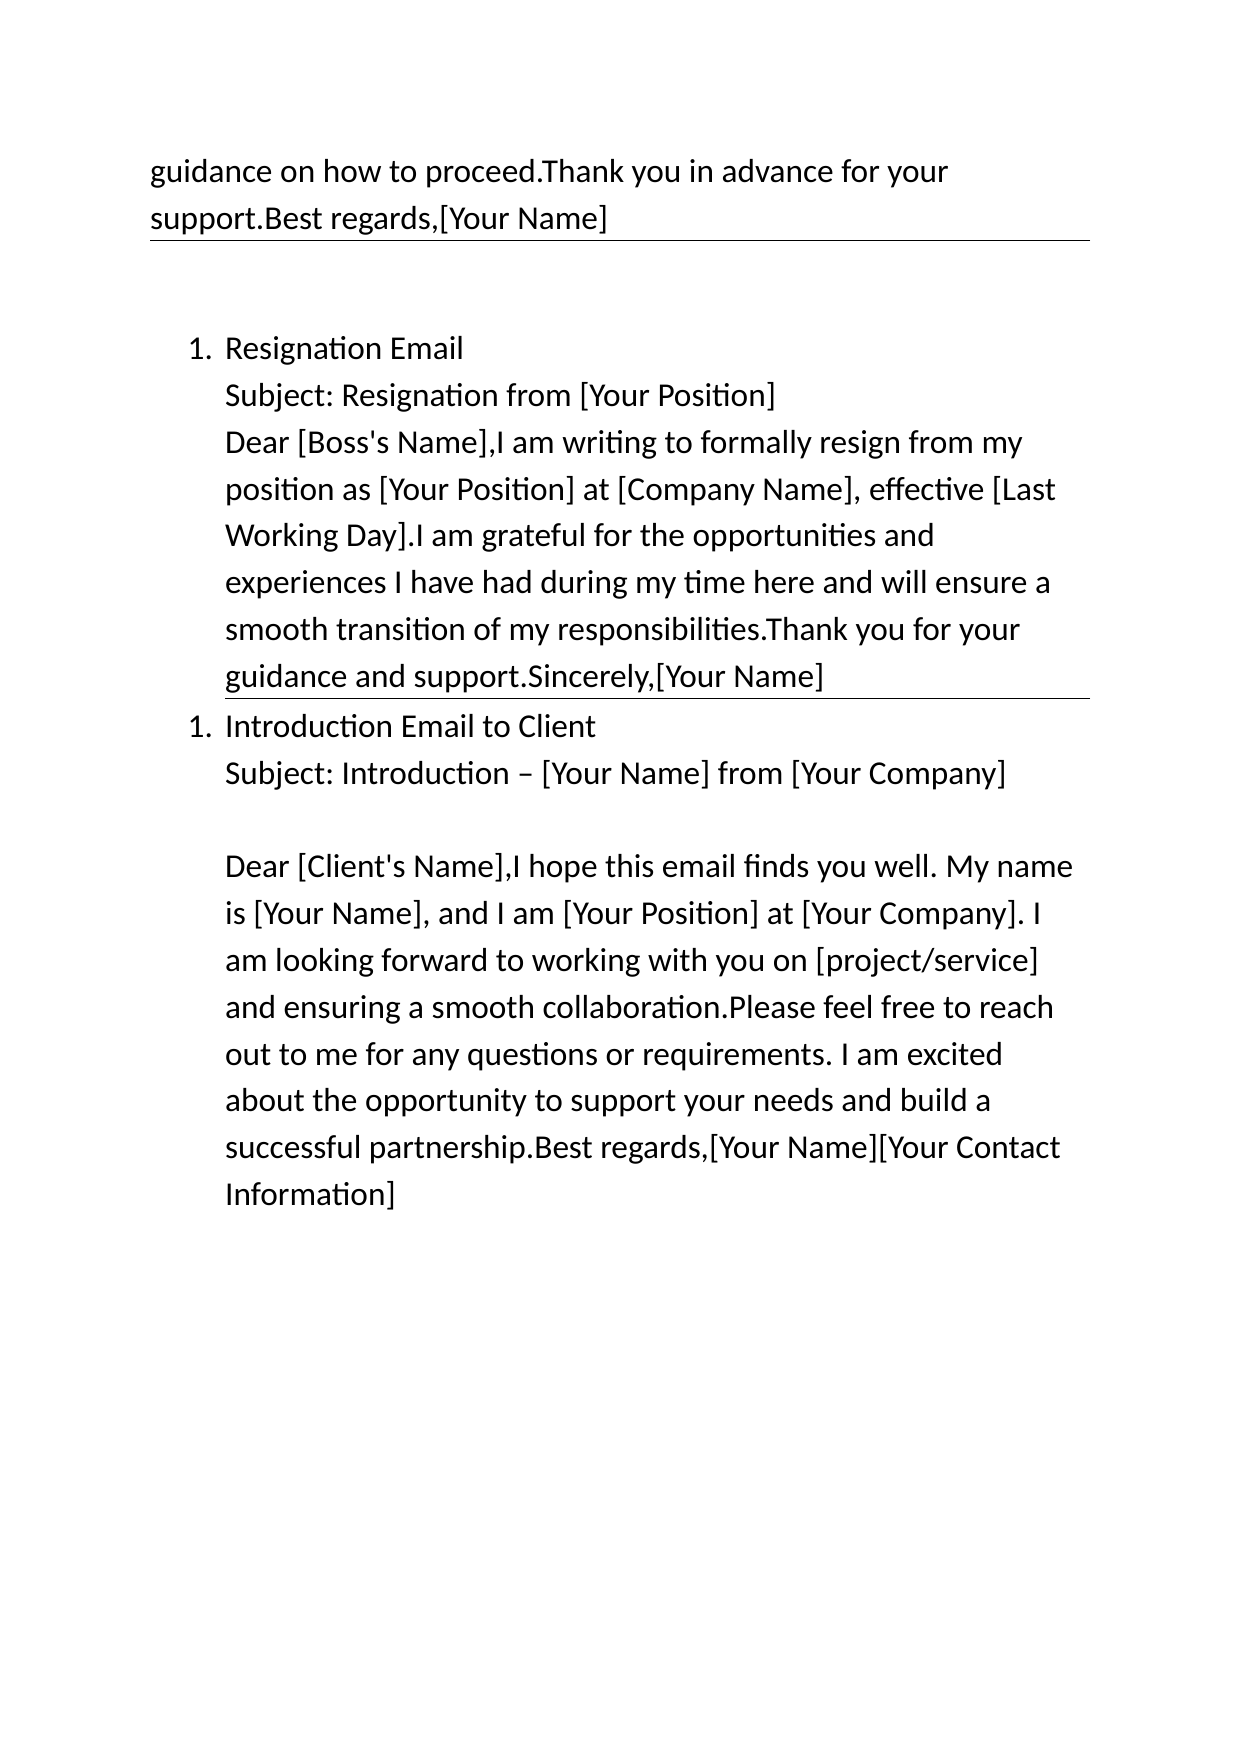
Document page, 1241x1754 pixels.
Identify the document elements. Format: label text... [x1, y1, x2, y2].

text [150, 150, 1090, 240]
list Introduction Email to Client [187, 705, 1090, 746]
list Subject: Resignation from [Your Position] [225, 374, 1090, 415]
list Dear [Client's Name],I hope this email finds you well. My name is [Your Name], and I am [Your Position] at [Your Company]. I am looking forward to working with you on [project/service] and ensuring a smooth collaboration.Please feel free to reach out to me for any questions or requirements. I am excited about the opportunity to support your needs and build a successful partnership.Best regards,[Your Name][Your Contact Information] [225, 845, 1090, 1213]
list Resignation Email [187, 327, 1090, 368]
list Subject: Introduction – [Your Name] from [Your Company] [225, 752, 1090, 793]
list Dear [Boss's Name],I am writing to formally resign from my position as [Your Position] at [Company Name], effective [Last Working Day].I am grateful for the opportunities and experiences I have had during my time here and will ensure a smooth transition of my responsibilities.Thank you for your guidance and support.Sincerely,[Your Name] [225, 421, 1090, 698]
